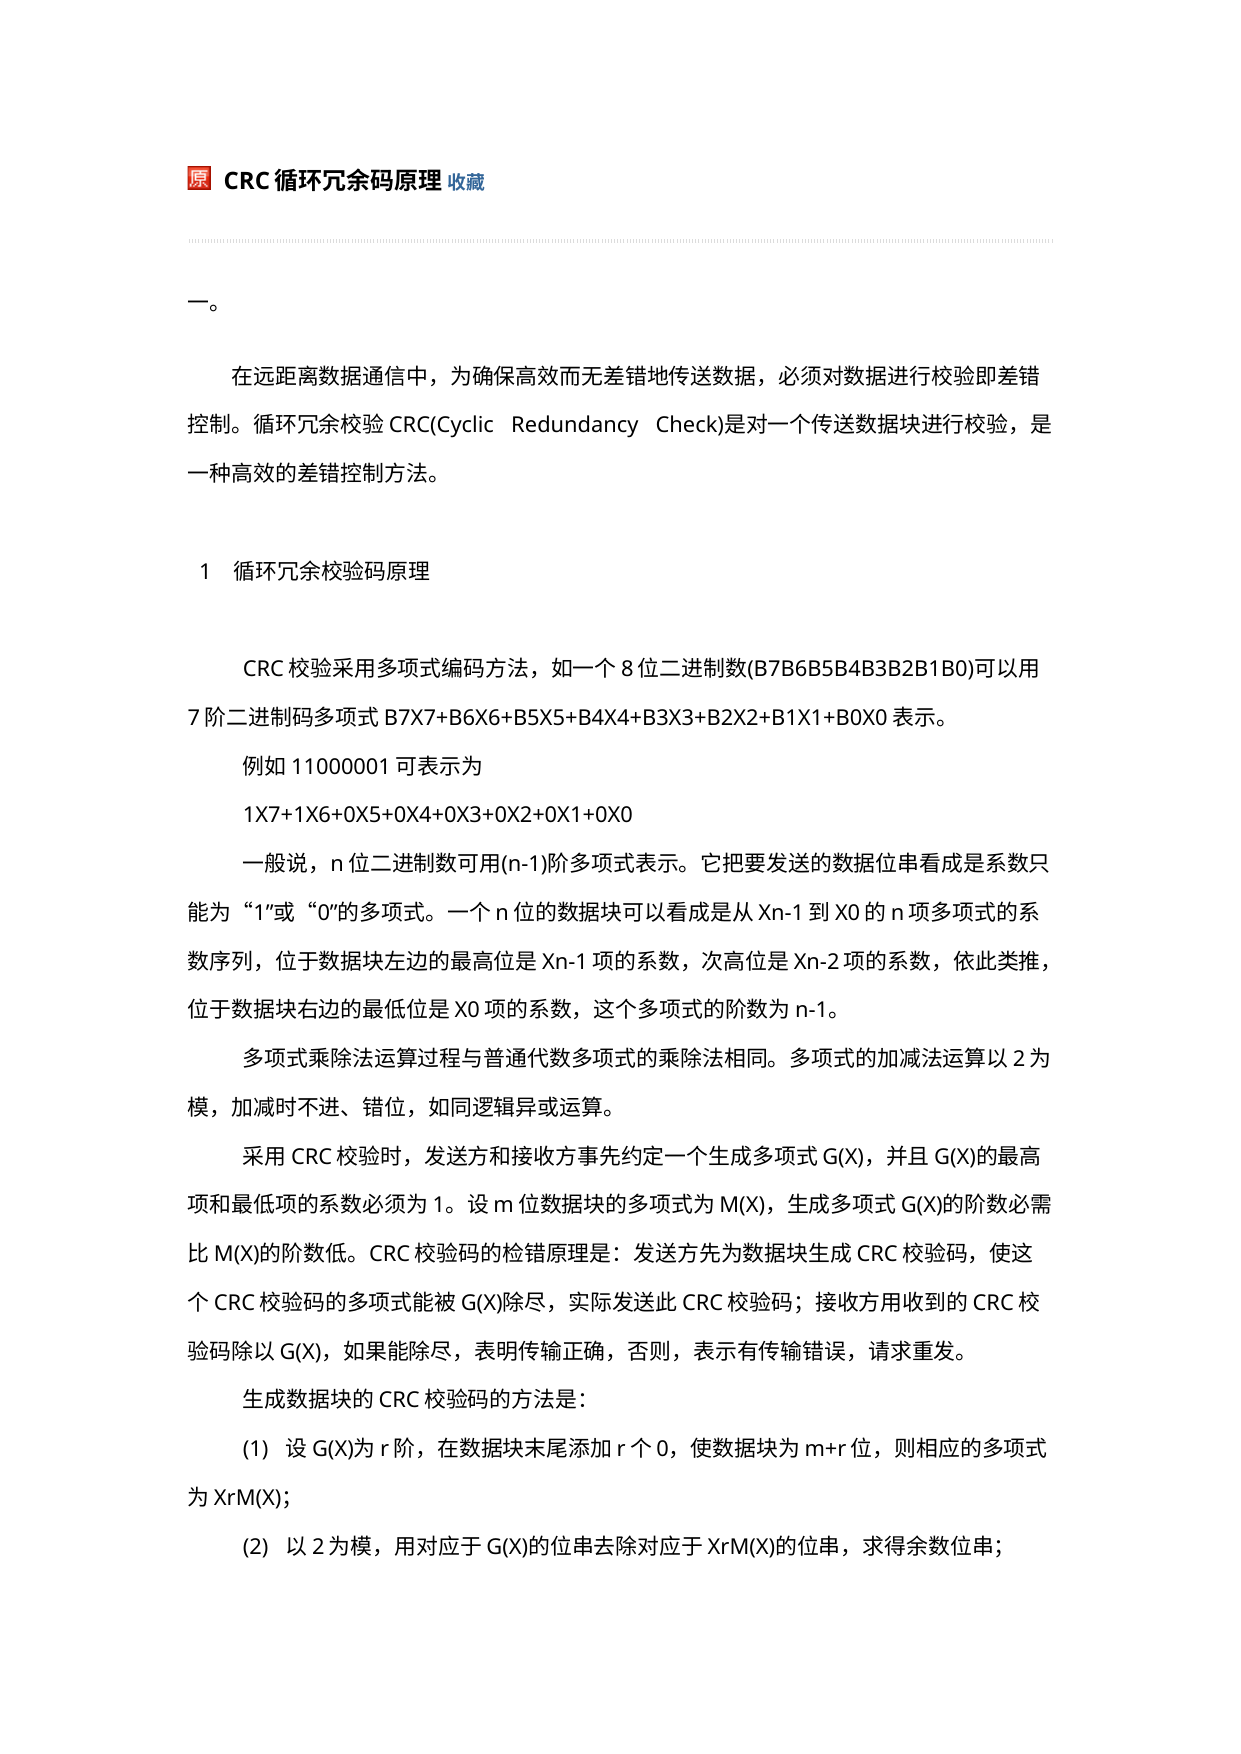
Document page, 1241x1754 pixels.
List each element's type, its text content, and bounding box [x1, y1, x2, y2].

picture [187, 166, 211, 190]
text CRC循环冗余码原理 收藏 [187, 162, 1053, 243]
text 一。 [187, 285, 1053, 317]
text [187, 358, 1053, 1561]
